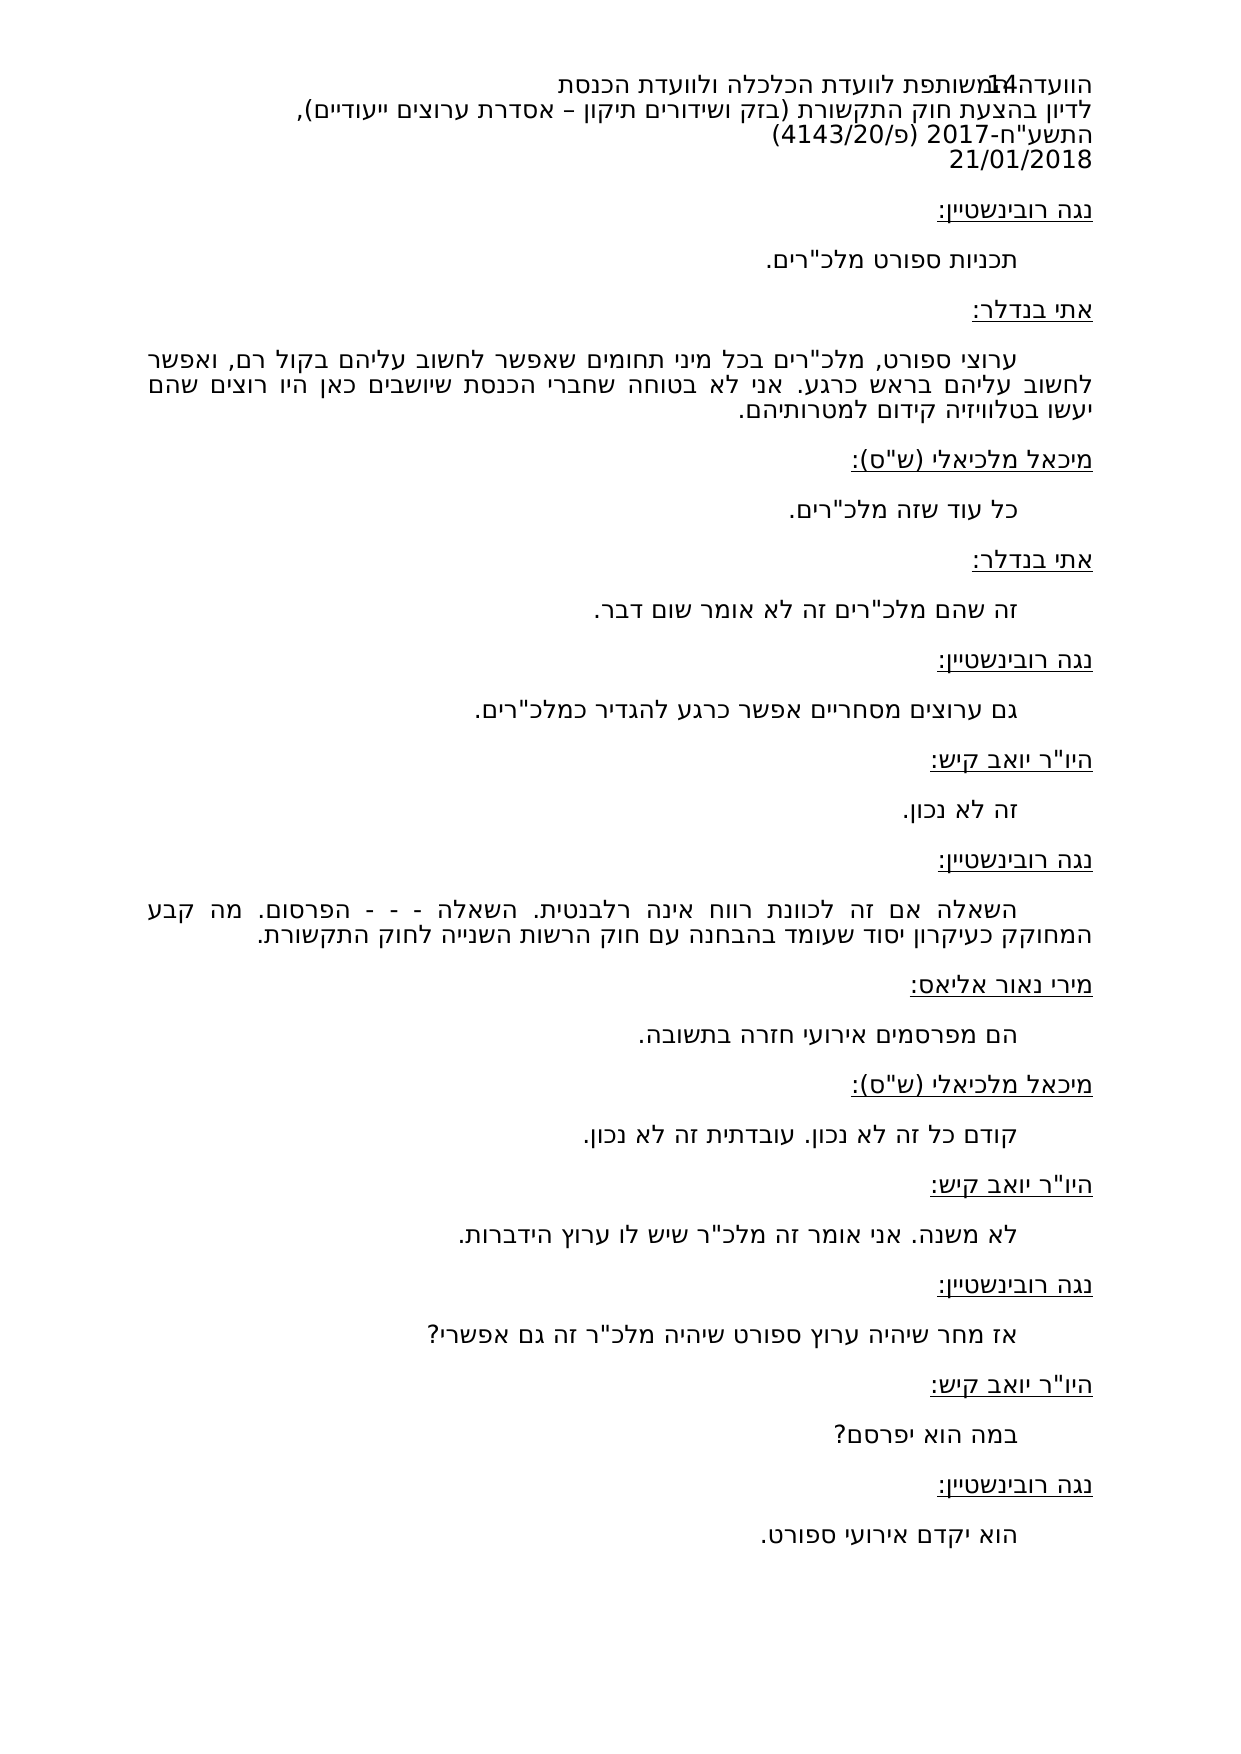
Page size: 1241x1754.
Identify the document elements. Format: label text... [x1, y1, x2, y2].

text גם ערוצים מסחריים אפשר כרגע להגדיר כמלכ"רים. [147, 699, 1093, 724]
text לא משנה. אני אומר זה מלכ"ר שיש לו ערוץ הידברות. [147, 1224, 1093, 1249]
text זה שהם מלכ"רים זה לא אומר שום דבר. [147, 599, 1093, 624]
text מיכאל מלכיאלי (ש"ס): [147, 449, 1093, 474]
text היו"ר יואב קיש: [147, 1174, 1093, 1199]
text מיכאל מלכיאלי (ש"ס): [147, 1074, 1093, 1099]
text הם מפרסמים אירועי חזרה בתשובה. [147, 1024, 1093, 1049]
text מירי נאור אליאס: [147, 974, 1093, 999]
text קודם כל זה לא נכון. עובדתית זה לא נכון. [147, 1124, 1093, 1149]
text נגה רובינשטיין: [147, 849, 1093, 874]
text נגה רובינשטיין: [147, 199, 1093, 224]
text השאלה אם זה לכוונת רווח אינה רלבנטית. השאלה - - - הפרסום. מה קבע המחוקק כעיקרון יסוד שעומד בהבחנה עם חוק הרשות השנייה לחוק התקשורת. [147, 899, 1093, 949]
text אז מחר שיהיה ערוץ ספורט שיהיה מלכ"ר זה גם אפשרי? [147, 1324, 1093, 1349]
text נגה רובינשטיין: [147, 649, 1093, 674]
text היו"ר יואב קיש: [147, 1374, 1093, 1399]
text זה לא נכון. [147, 799, 1093, 824]
text אתי בנדלר: [147, 299, 1093, 324]
text היו"ר יואב קיש: [147, 749, 1093, 774]
text נגה רובינשטיין: [147, 1474, 1093, 1499]
text במה הוא יפרסם? [147, 1424, 1093, 1449]
text הוא יקדם אירועי ספורט. [147, 1524, 1093, 1549]
text נגה רובינשטיין: [147, 1274, 1093, 1299]
text אתי בנדלר: [147, 549, 1093, 574]
text תכניות ספורט מלכ"רים. [147, 249, 1093, 274]
text כל עוד שזה מלכ"רים. [147, 499, 1093, 524]
text ערוצי ספורט, מלכ"רים בכל מיני תחומים שאפשר לחשוב עליהם בקול רם, ואפשר לחשוב עליהם בראש כרגע. אני לא בטוחה שחברי הכנסת שיושבים כאן היו רוצים שהם יעשו בטלוויזיה קידום למטרותיהם. [147, 349, 1093, 424]
